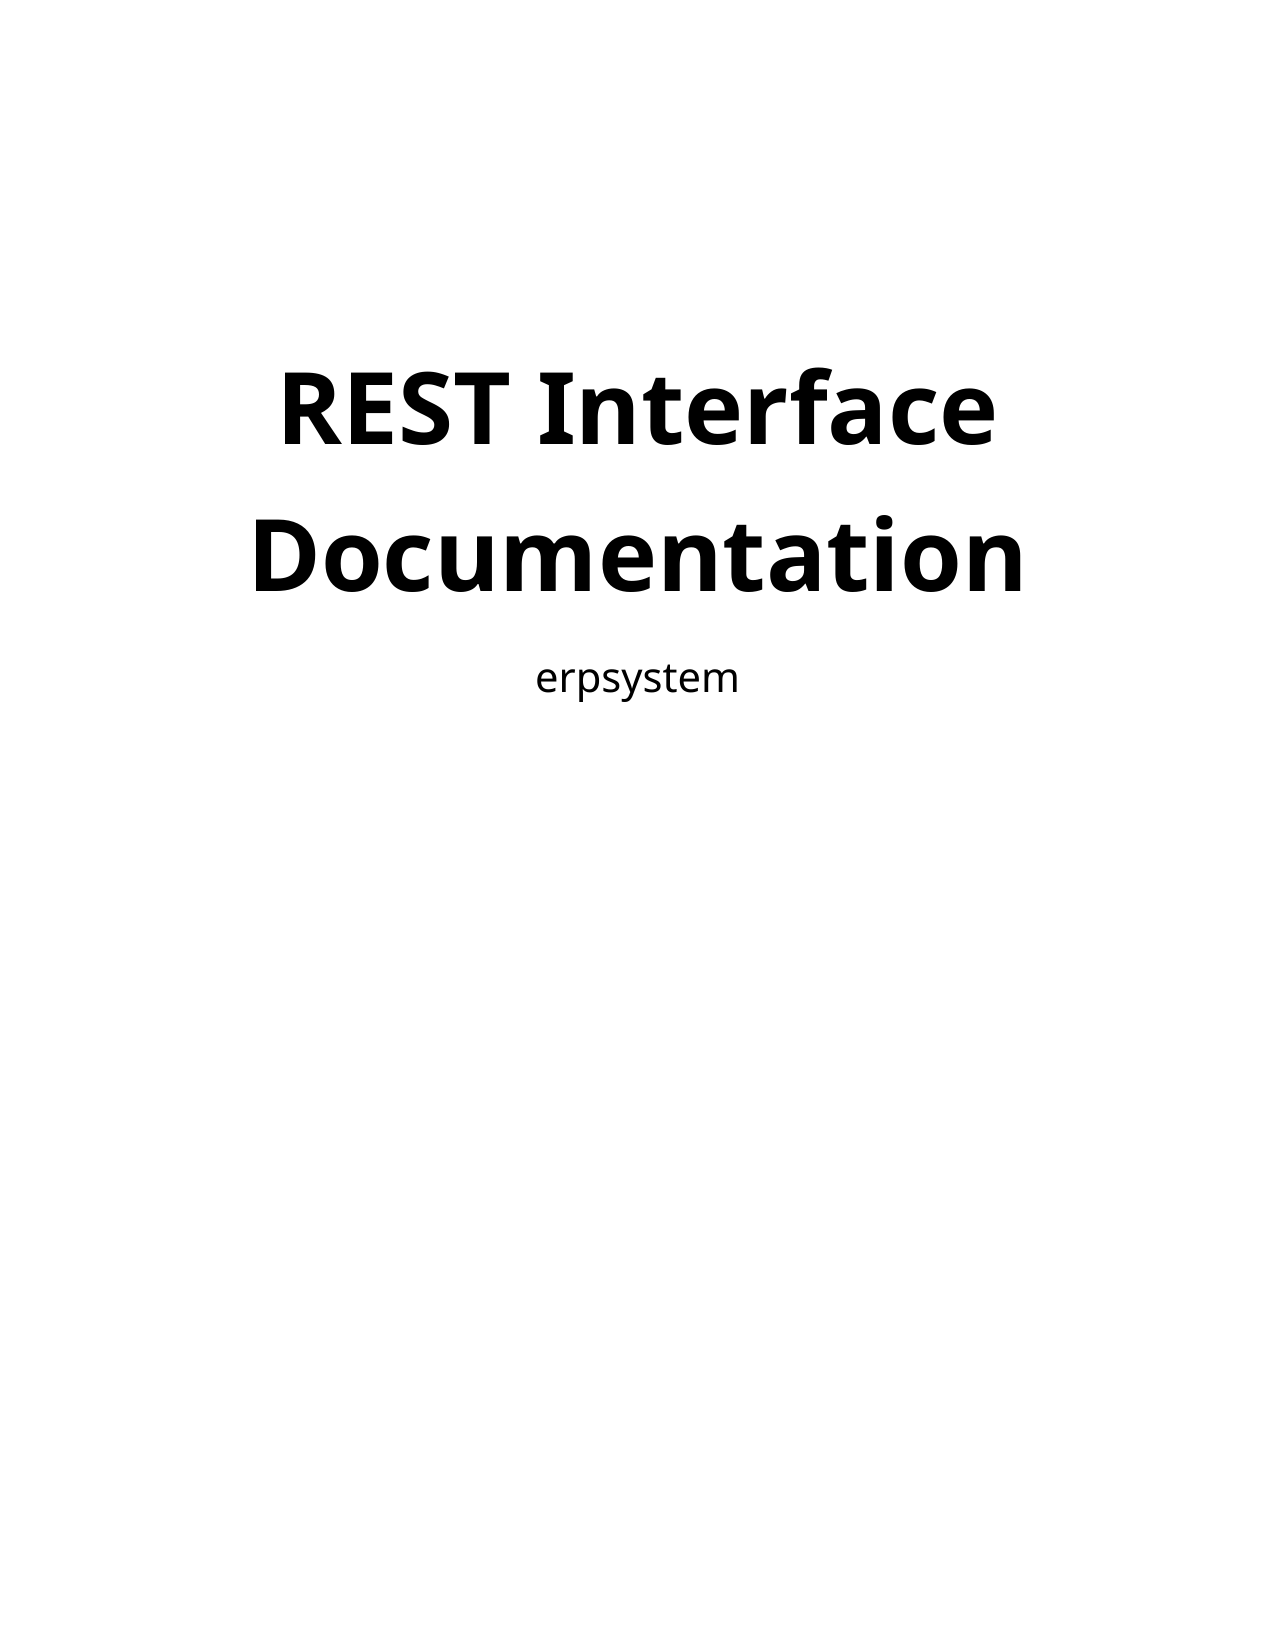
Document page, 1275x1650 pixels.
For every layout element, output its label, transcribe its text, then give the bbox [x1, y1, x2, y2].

text REST Interface Documentation [75, 337, 1200, 621]
text erpsystem [75, 648, 1200, 705]
